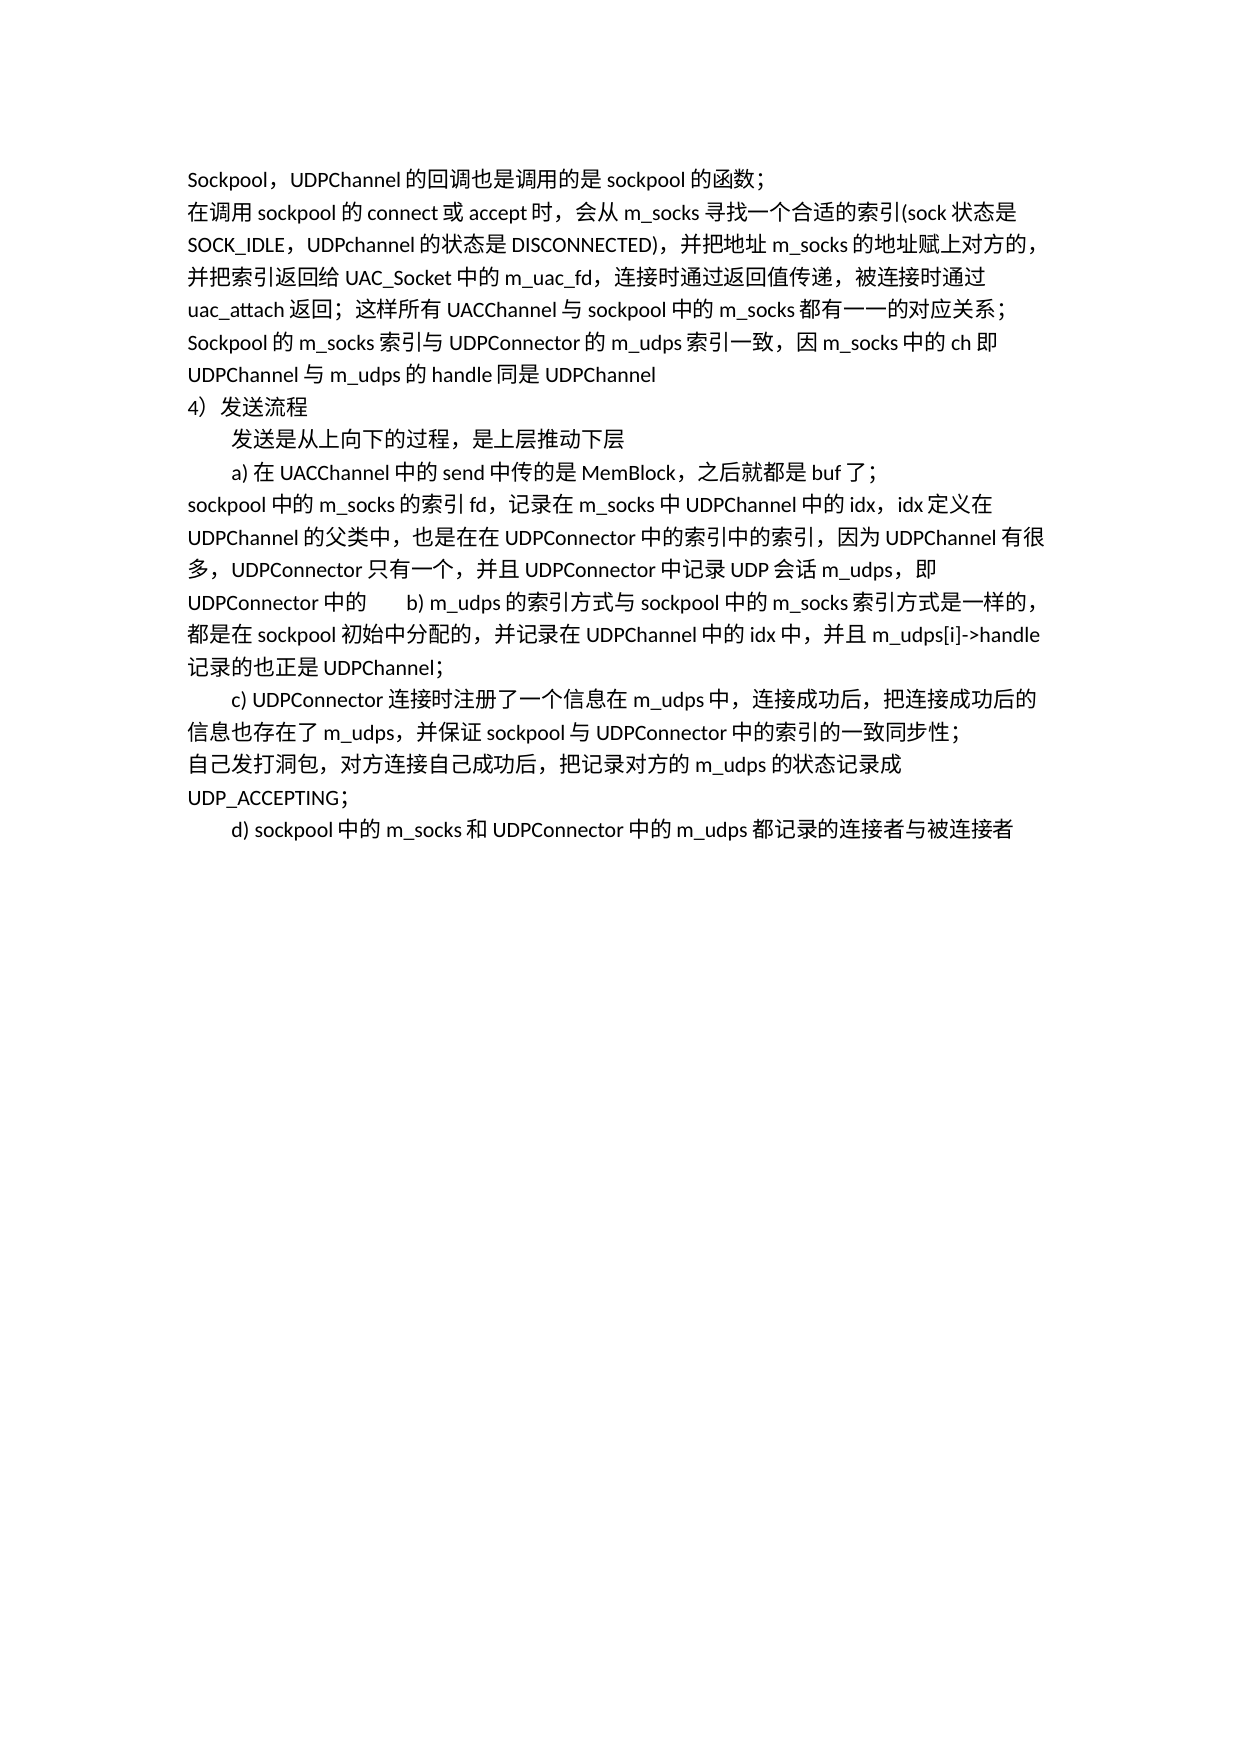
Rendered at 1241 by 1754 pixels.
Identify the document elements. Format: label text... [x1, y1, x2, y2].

text 在调用sockpool的connect或accept时，会从m_socks寻找一个合适的索引(sock状态是SOCK_IDLE，UDPchannel的状态是DISCONNECTED)，并把地址m_socks的地址赋上对方的，并把索引返回给UAC_Socket中的m_uac_fd，连接时通过返回值传递，被连接时通过uac_attach返回；这样所有UACChannel与sockpool中的m_socks都有一一的对应关系； [187, 194, 1053, 324]
text a) 在UACChannel中的send中传的是MemBlock，之后就都是buf了； [187, 454, 1053, 487]
text 发送是从上向下的过程，是上层推动下层 [187, 422, 1053, 454]
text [187, 162, 1053, 194]
text 4）发送流程 [187, 389, 1053, 422]
text Sockpool的m_socks索引与UDPConnector的m_udps索引一致，因m_socks中的ch即UDPChannel与m_udps的handle同是UDPChannel [187, 324, 1053, 389]
text d) sockpool中的m_socks和UDPConnector中的m_udps都记录的连接者与被连接者 [187, 812, 1053, 844]
text 自己发打洞包，对方连接自己成功后，把记录对方的m_udps的状态记录成UDP_ACCEPTING； [187, 747, 1053, 812]
text sockpool中的m_socks的索引fd，记录在m_socks中UDPChannel中的idx，idx定义在UDPChannel的父类中，也是在在UDPConnector中的索引中的索引，因为UDPChannel有很多，UDPConnector只有一个，并且UDPConnector中记录UDP会话m_udps，即UDPConnector中的 b) m_udps的索引方式与sockpool中的m_socks索引方式是一样的，都是在sockpool初始中分配的，并记录在UDPChannel中的idx中，并且m_udps[i]->handle记录的也正是UDPChannel； [187, 487, 1053, 682]
text c) UDPConnector连接时注册了一个信息在m_udps中，连接成功后，把连接成功后的信息也存在了m_udps，并保证sockpool与UDPConnector中的索引的一致同步性； [187, 682, 1053, 747]
